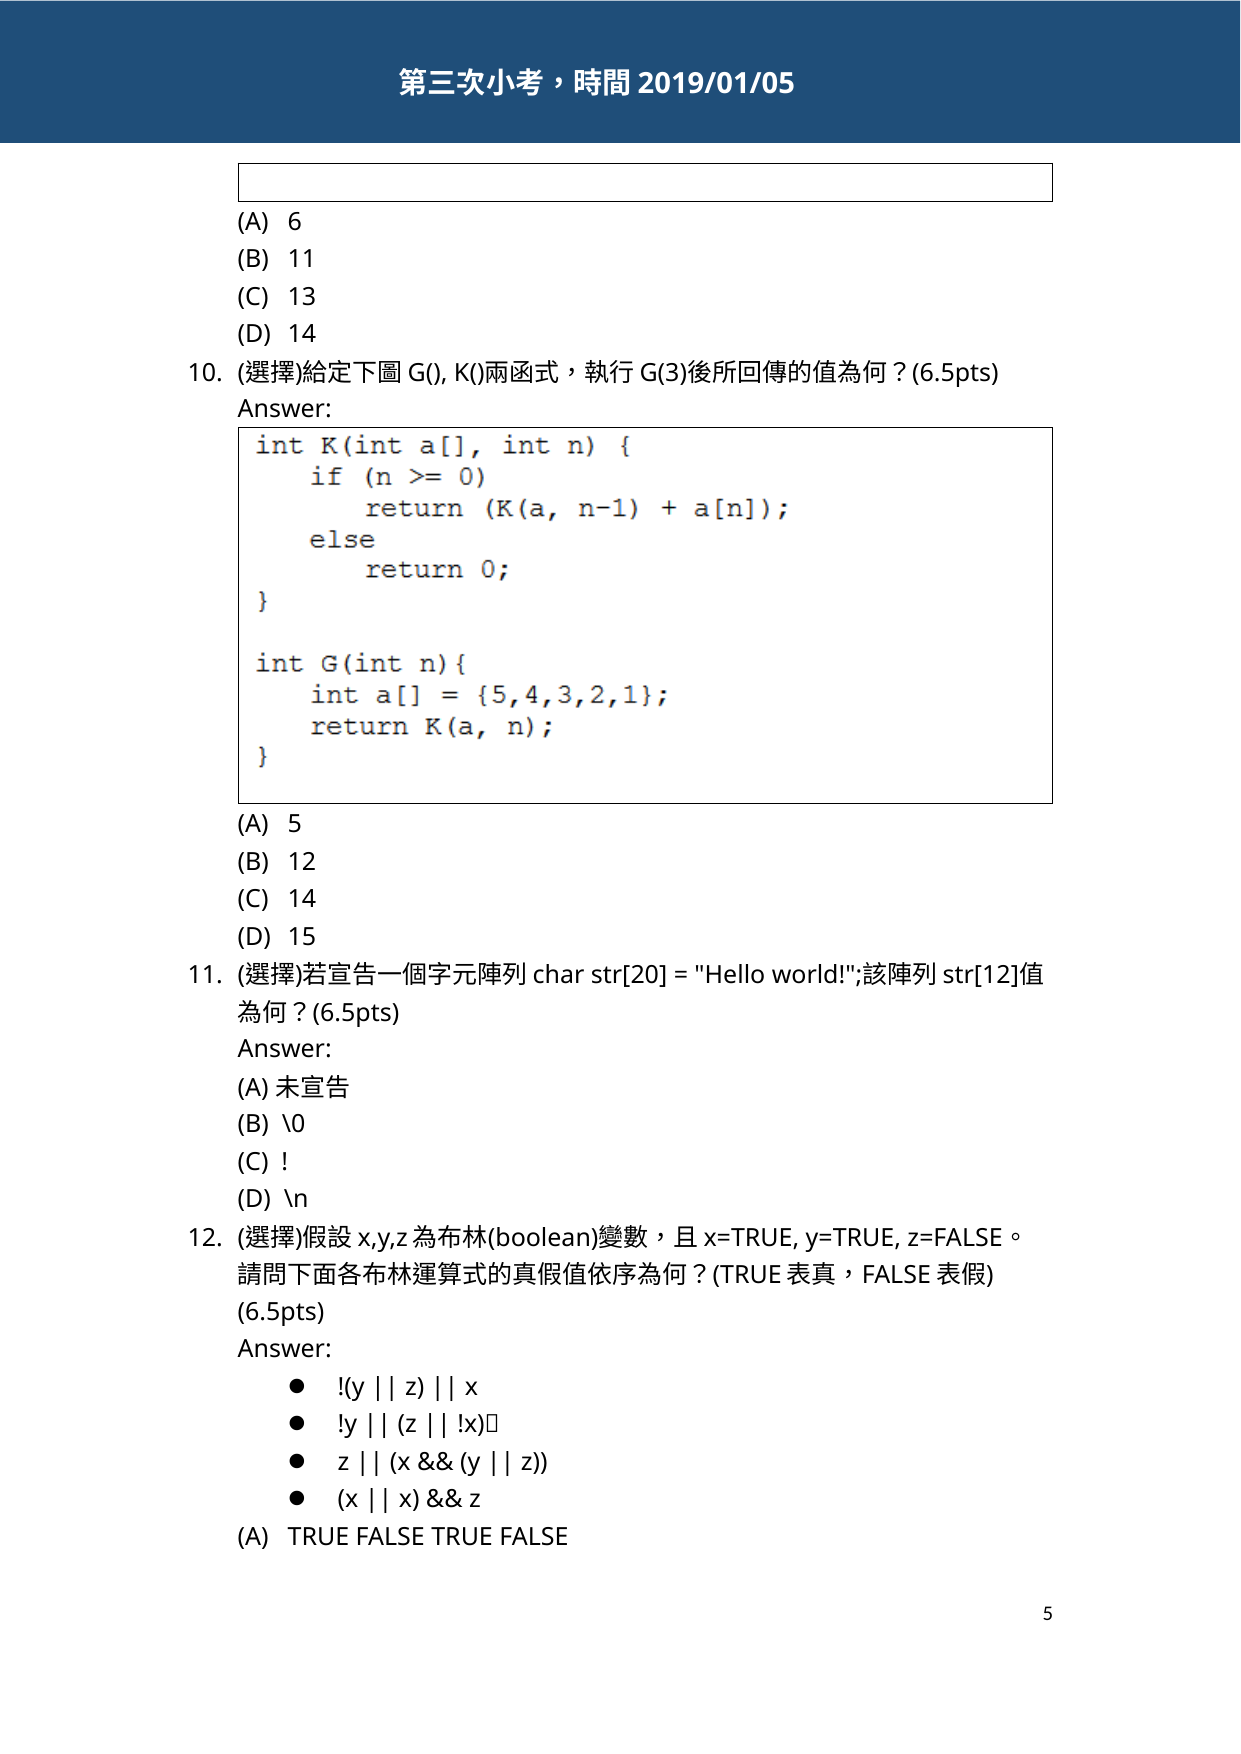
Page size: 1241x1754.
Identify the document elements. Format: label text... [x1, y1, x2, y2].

list (A) 未宣告 [237, 1067, 1053, 1104]
list z || (x && (y || z)) [287, 1442, 1053, 1479]
list Answer: [237, 1029, 1053, 1067]
picture [249, 428, 858, 780]
list (C) ! [237, 1142, 1053, 1179]
list (選擇)若宣告一個字元陣列char str[20] = "Hello world!";該陣列str[12]值為何？(6.5pts) [187, 954, 1053, 1029]
list (選擇)假設x,y,z為布林(boolean)變數，且x=TRUE, y=TRUE, z=FALSE。請問下面各布林運算式的真假值依序為何？(TRUE表真，FALSE表假) (6.5pts) [187, 1217, 1053, 1329]
list 15 [237, 917, 1053, 954]
list Answer: [237, 1329, 1053, 1367]
list (x || x) && z [287, 1479, 1053, 1517]
list 14 [237, 314, 1053, 352]
list 12 [237, 842, 1053, 879]
table_header [239, 428, 1052, 803]
list !y || (z || !x) [287, 1404, 1053, 1442]
list 11 [237, 239, 1053, 277]
list 14 [237, 879, 1053, 917]
list TRUE FALSE TRUE FALSE [237, 1517, 1053, 1554]
list 6 [237, 202, 1053, 239]
list (B) \0 [237, 1104, 1053, 1142]
table_header [239, 164, 1052, 201]
list (D) \n [237, 1179, 1053, 1217]
list (選擇)給定下圖G(), K()兩函式，執行G(3)後所回傳的值為何？(6.5pts) [187, 352, 1053, 389]
list 5 [237, 804, 1053, 842]
text Answer: [187, 389, 1053, 427]
list 13 [237, 277, 1053, 314]
list !(y || z) || x [287, 1367, 1053, 1404]
